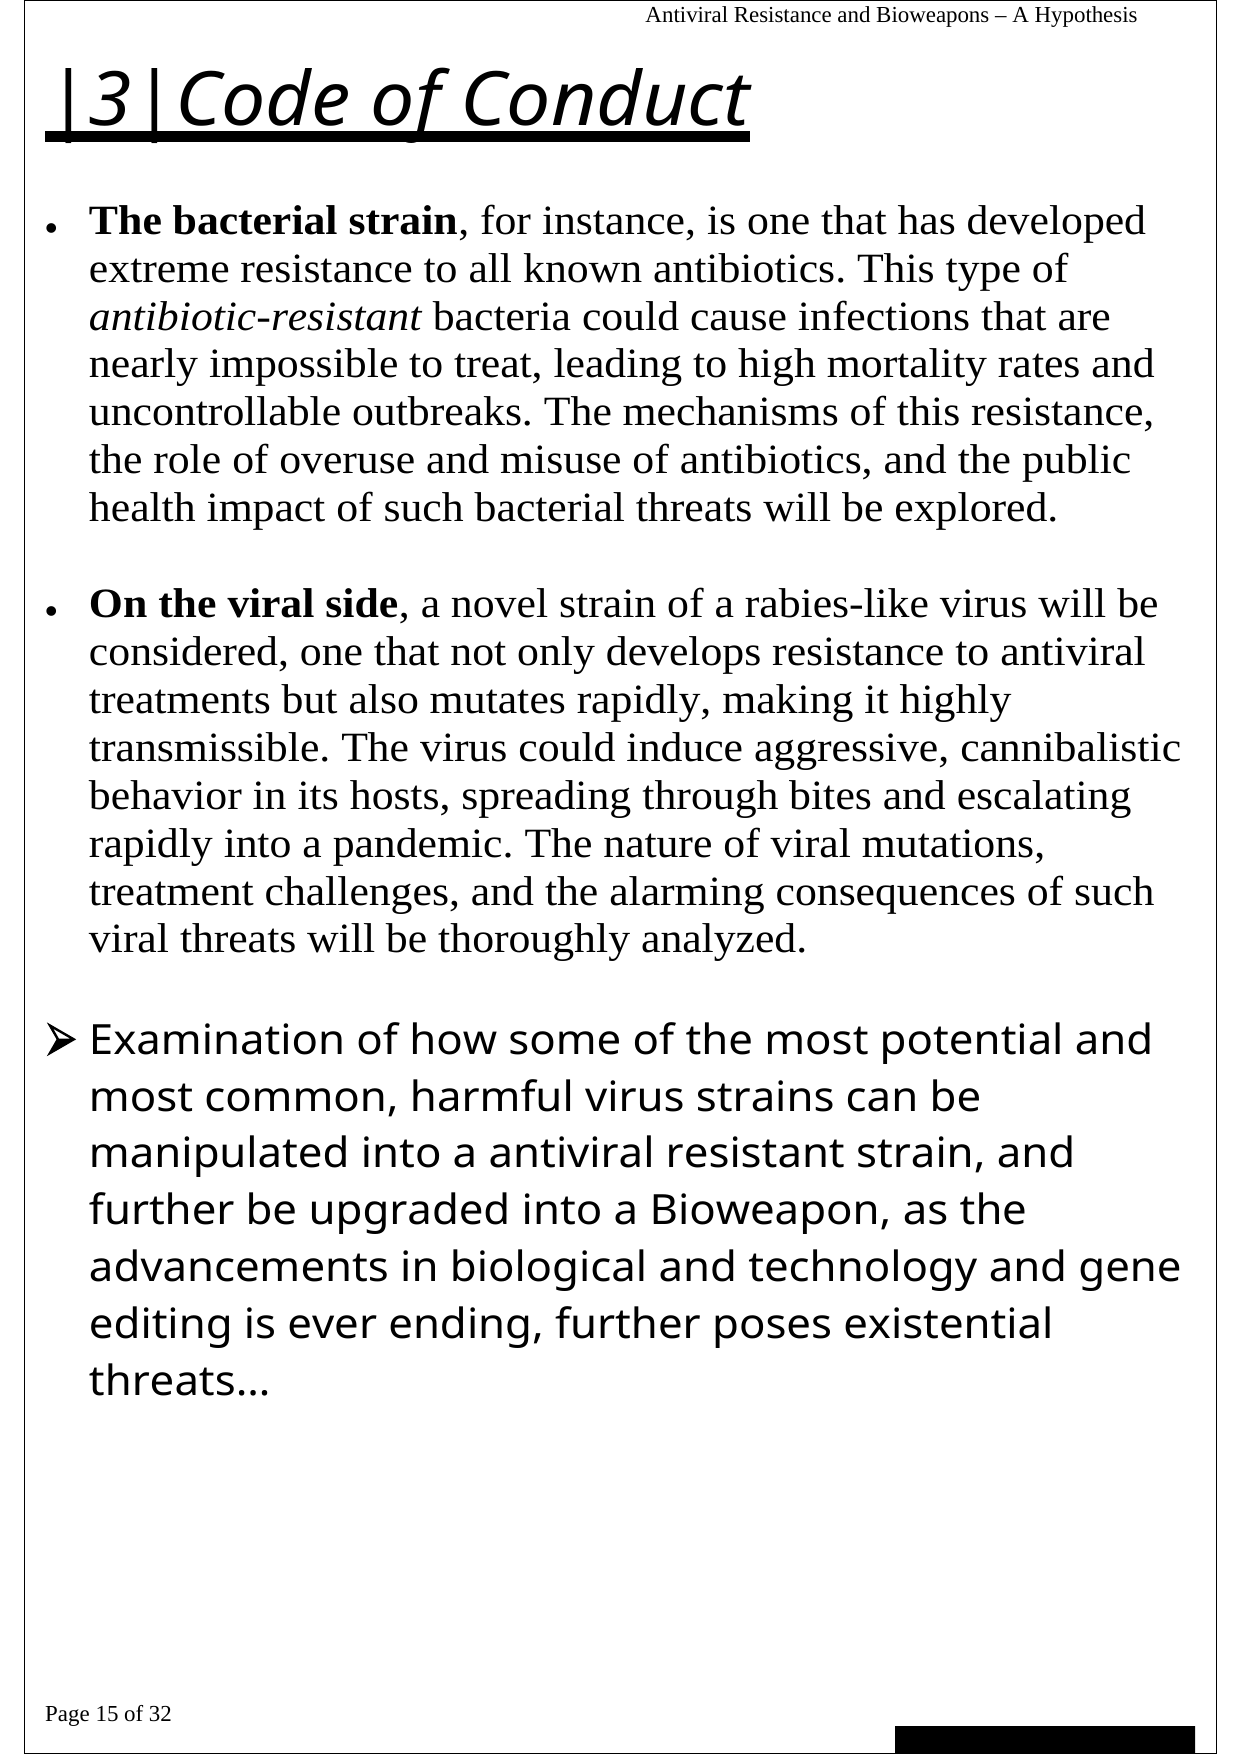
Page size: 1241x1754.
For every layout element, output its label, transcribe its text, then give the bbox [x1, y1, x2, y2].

list On the viral side, a novel strain of a rabies-like virus will be considered, one that not only develops resistance to antiviral treatments but also mutates rapidly, making it highly transmissible. The virus could induce aggressive, cannibalistic behavior in its hosts, spreading through bites and escalating rapidly into a pandemic. The nature of viral mutations, treatment challenges, and the alarming consequences of such viral threats will be thoroughly analyzed. [45, 578, 1195, 962]
list Examination of how some of the most potential and most common, harmful virus strains can be manipulated into a antiviral resistant strain, and further be upgraded into a Bioweapon, as the advancements in biological and technology and gene editing is ever ending, further poses existential threats… [45, 1010, 1195, 1407]
text |3|Code of Conduct [45, 45, 1050, 147]
list The bacterial strain, for instance, is one that has developed extreme resistance to all known antibiotics. This type of antibiotic-resistant bacteria could cause infections that are nearly impossible to treat, leading to high mortality rates and uncontrollable outbreaks. The mechanisms of this resistance, the role of overuse and misuse of antibiotics, and the public health impact of such bacterial threats will be explored. [45, 195, 1195, 531]
